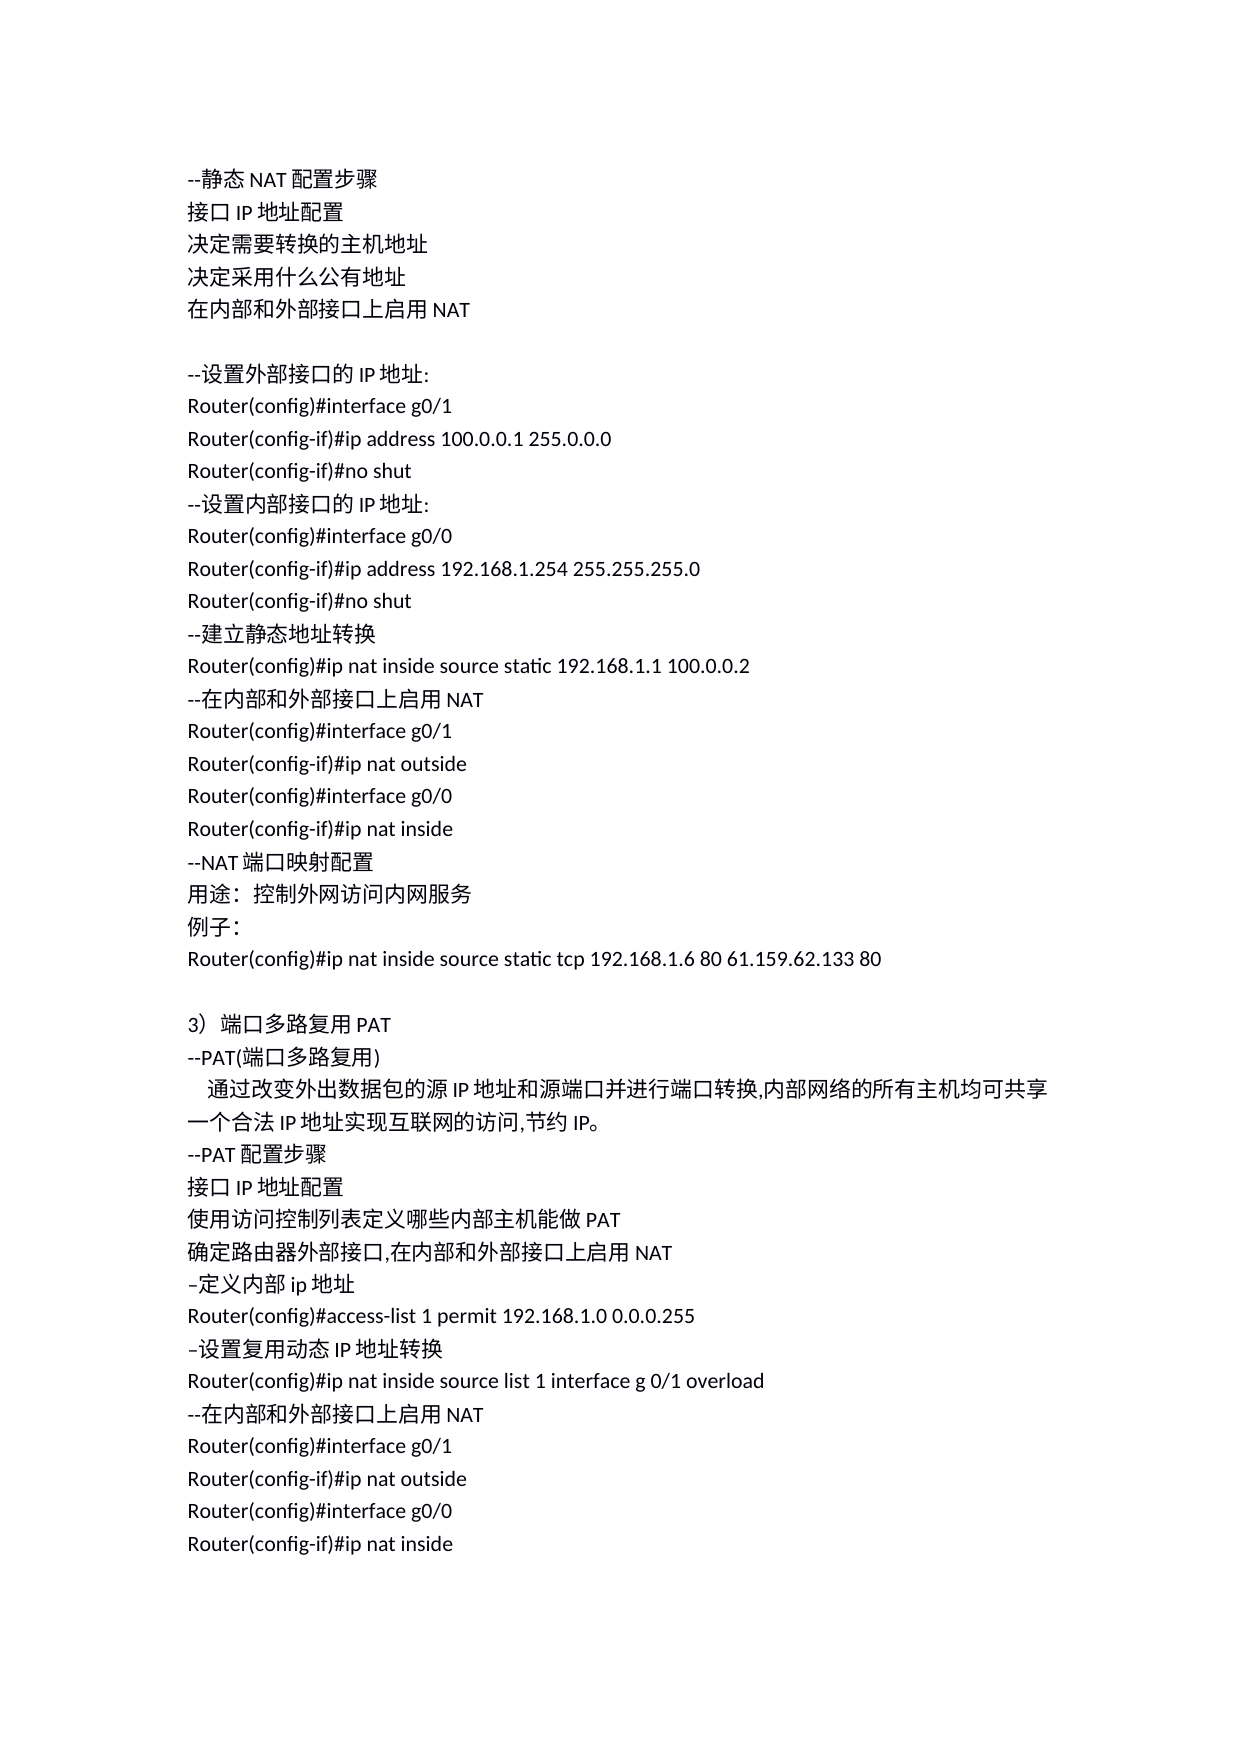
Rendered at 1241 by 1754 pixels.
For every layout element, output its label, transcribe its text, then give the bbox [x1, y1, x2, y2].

text Router(config)#ip nat inside source static 192.168.1.1 100.0.0.2 [187, 649, 1053, 682]
text Router(config)#interface g0/0 [187, 779, 1053, 812]
text Router(config)#access-list 1 permit 192.168.1.0 0.0.0.255 [187, 1299, 1053, 1332]
text Router(config-if)#ip address 100.0.0.1 255.0.0.0 [187, 422, 1053, 454]
text 确定路由器外部接口,在内部和外部接口上启用NAT [187, 1234, 1053, 1267]
text Router(config-if)#ip address 192.168.1.254 255.255.255.0 [187, 552, 1053, 584]
text --设置外部接口的IP地址: [187, 357, 1053, 389]
text Router(config-if)#no shut [187, 584, 1053, 617]
text Router(config)#interface g0/0 [187, 519, 1053, 552]
text 接口IP地址配置 [187, 1169, 1053, 1202]
text --PAT(端口多路复用) [187, 1039, 1053, 1072]
text 使用访问控制列表定义哪些内部主机能做PAT [187, 1202, 1053, 1234]
text 决定需要转换的主机地址 [187, 227, 1053, 259]
text Router(config-if)#ip nat inside [187, 1527, 1053, 1559]
text Router(config-if)#ip nat inside [187, 812, 1053, 844]
text Router(config)#interface g0/1 [187, 1429, 1053, 1462]
text –定义内部ip地址 [187, 1267, 1053, 1299]
text --在内部和外部接口上启用NAT [187, 1397, 1053, 1429]
text --静态NAT配置步骤 [187, 162, 1053, 194]
text Router(config)#interface g0/1 [187, 389, 1053, 422]
text Router(config)#interface g0/0 [187, 1494, 1053, 1527]
text 接口IP地址配置 [187, 194, 1053, 227]
text --建立静态地址转换 [187, 617, 1053, 649]
text --PAT配置步骤 [187, 1137, 1053, 1169]
text Router(config-if)#ip nat outside [187, 747, 1053, 779]
text Router(config-if)#ip nat outside [187, 1462, 1053, 1494]
text –设置复用动态IP地址转换 [187, 1332, 1053, 1364]
text --NAT端口映射配置 [187, 844, 1053, 877]
text 通过改变外出数据包的源IP地址和源端口并进行端口转换,内部网络的所有主机均可共享一个合法IP地址实现互联网的访问,节约IP。 [187, 1072, 1053, 1137]
text Router(config)#ip nat inside source static tcp 192.168.1.6 80 61.159.62.133 80 [187, 942, 1053, 974]
text 3）端口多路复用PAT [187, 1007, 1053, 1039]
text Router(config)#ip nat inside source list 1 interface g 0/1 overload [187, 1364, 1053, 1397]
text --在内部和外部接口上启用NAT [187, 682, 1053, 714]
text --设置内部接口的IP地址: [187, 487, 1053, 519]
text 在内部和外部接口上启用NAT [187, 292, 1053, 324]
text Router(config-if)#no shut [187, 454, 1053, 487]
text 例子： [187, 909, 1053, 942]
text Router(config)#interface g0/1 [187, 714, 1053, 747]
text 用途：控制外网访问内网服务 [187, 877, 1053, 909]
text 决定采用什么公有地址 [187, 259, 1053, 292]
